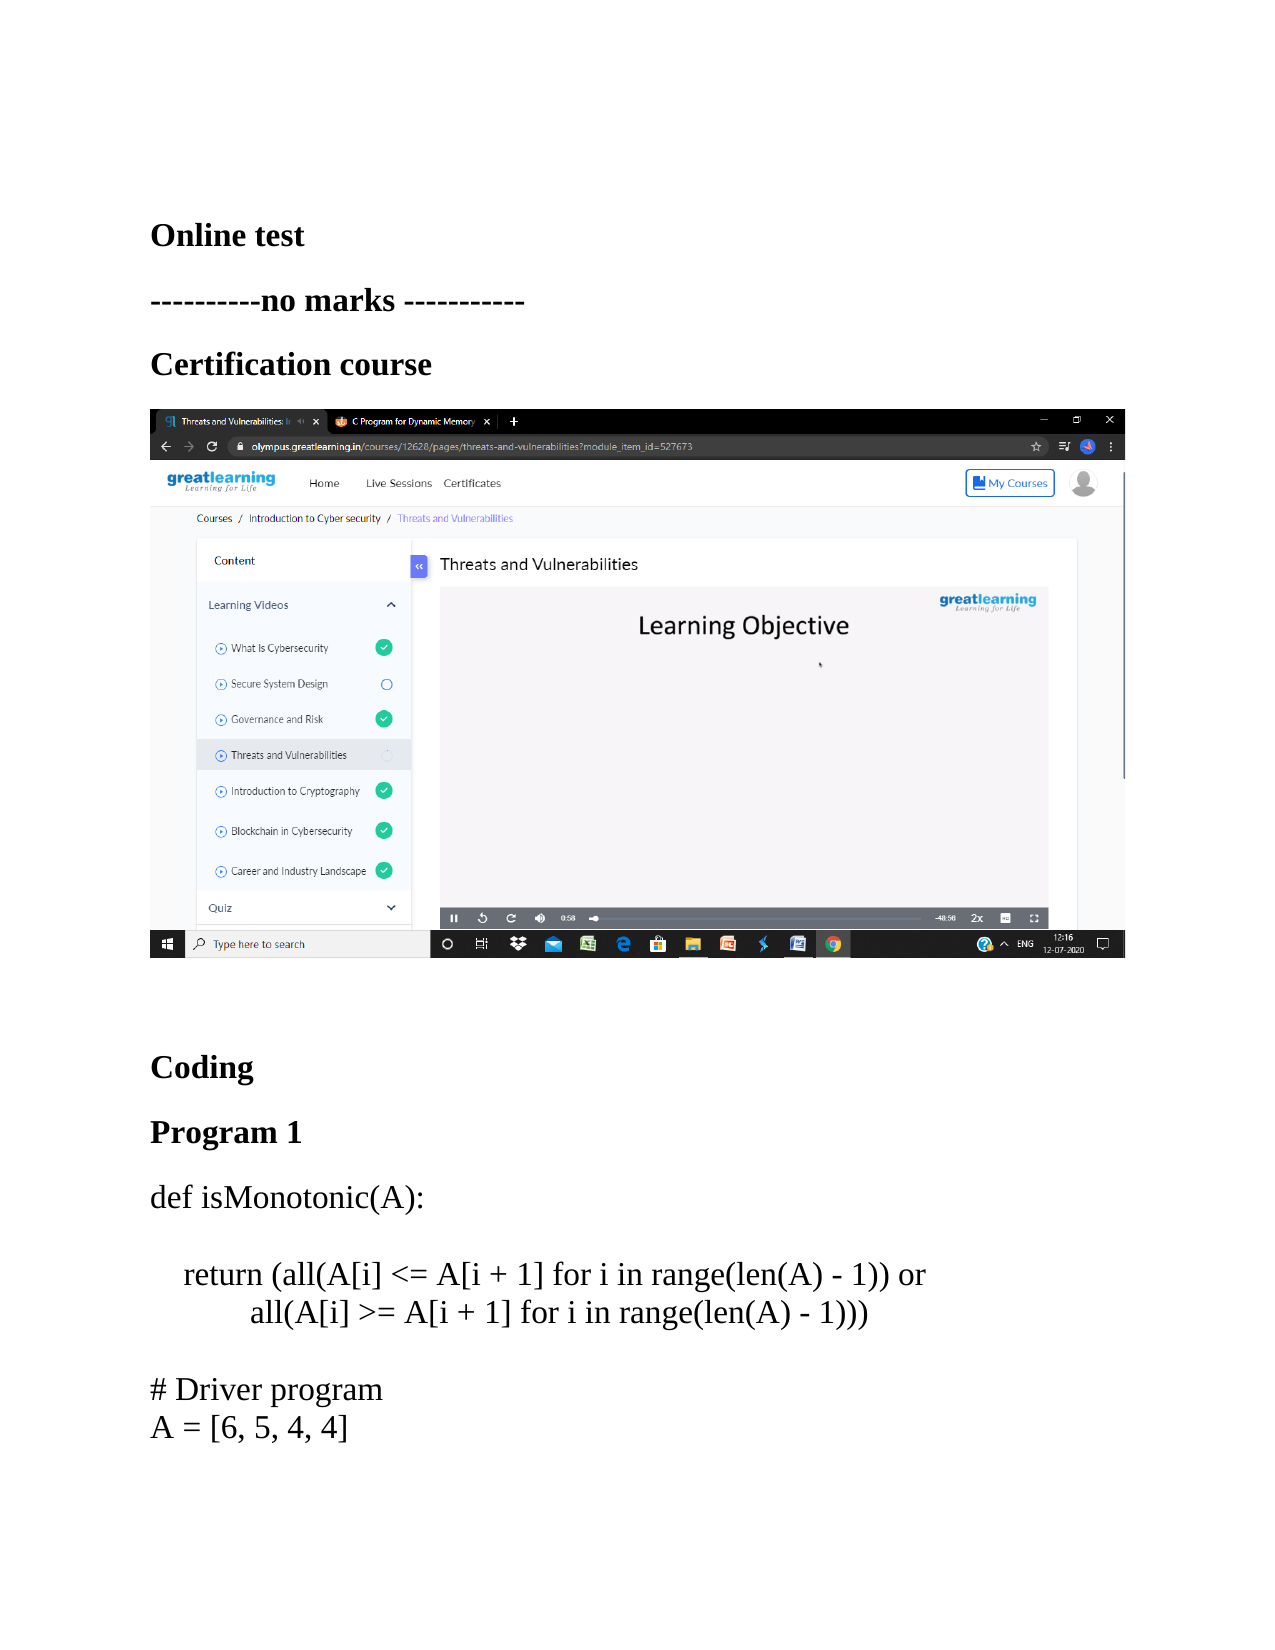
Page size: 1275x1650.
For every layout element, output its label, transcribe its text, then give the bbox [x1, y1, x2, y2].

text def isMonotonic(A): [150, 1177, 1125, 1216]
text ----------no marks ----------- [150, 280, 1125, 318]
text Program 1 [150, 1112, 1125, 1151]
text all(A[i] >= A[i + 1] for i in range(len(A) - 1))) [150, 1292, 1125, 1331]
text return (all(A[i] <= A[i + 1] for i in range(len(A) - 1)) or [150, 1254, 1125, 1292]
text Certification course [150, 345, 1125, 383]
text # Driver program [150, 1369, 1125, 1407]
text A = [6, 5, 4, 4] [150, 1407, 1125, 1446]
picture [150, 409, 1125, 958]
text Coding [150, 1048, 1125, 1086]
text Online test [150, 215, 1125, 253]
